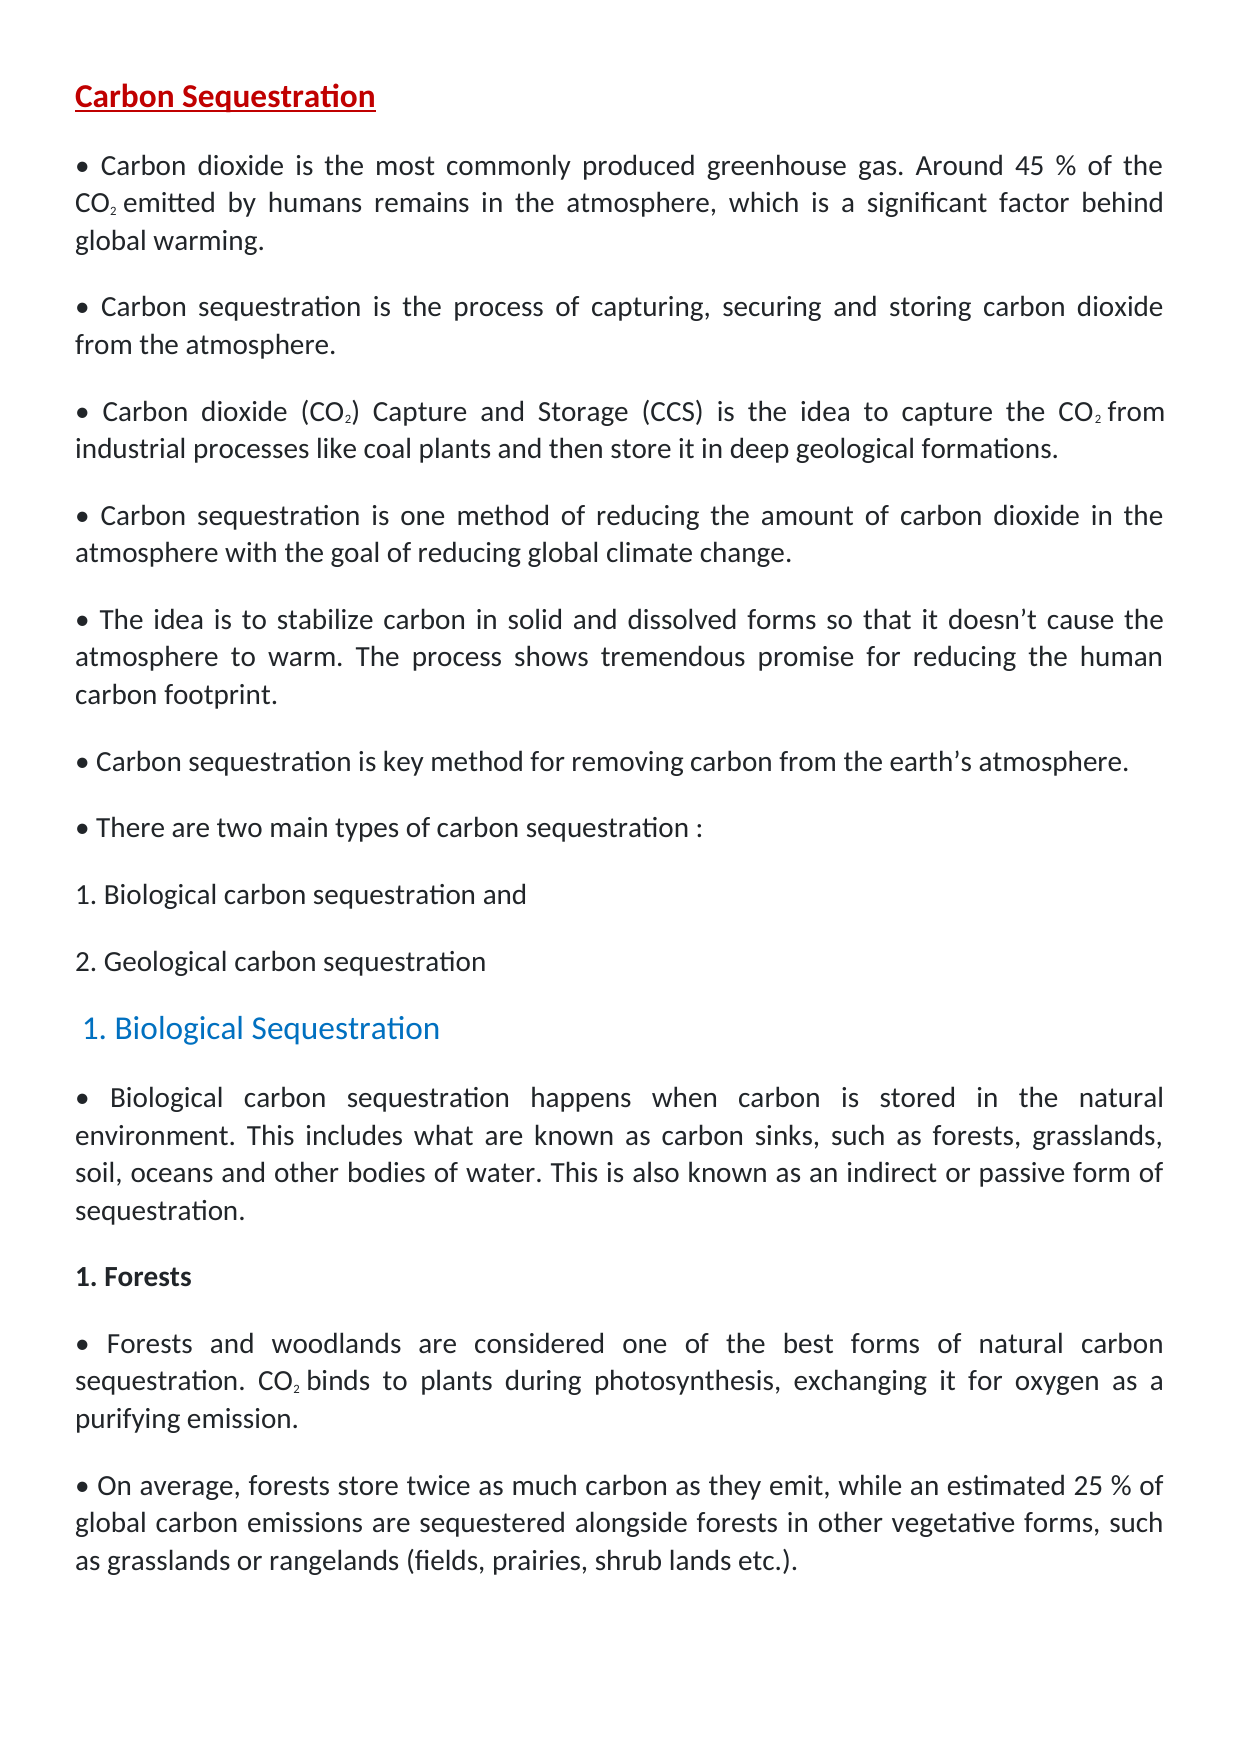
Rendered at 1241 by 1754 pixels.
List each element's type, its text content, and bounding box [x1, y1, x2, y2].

text • Carbon dioxide (CO2) Capture and Storage (CCS) is the idea to capture the CO2 from industrial processes like coal plants and then store it in deep geological formations. [75, 391, 1165, 466]
text 1. Biological carbon sequestration and [75, 874, 1165, 912]
text 1. Biological Sequestration [75, 1007, 1165, 1048]
text 1. Forests [75, 1256, 1165, 1294]
text • On average, forests store twice as much carbon as they emit, while an estimated 25 % of global carbon emissions are sequestered alongside forests in other vegetative forms, such as grasslands or rangelands (fields, prairies, shrub lands etc.). [75, 1465, 1165, 1577]
text • Biological carbon sequestration happens when carbon is stored in the natural environment. This includes what are known as carbon sinks, such as forests, grasslands, soil, oceans and other bodies of water. This is also known as an indirect or passive form of sequestration. [75, 1077, 1165, 1227]
text • Carbon sequestration is one method of reducing the amount of carbon dioxide in the atmosphere with the goal of reducing global climate change. [75, 495, 1165, 570]
text • Carbon sequestration is key method for removing carbon from the earth’s atmosphere. [75, 741, 1165, 778]
text • There are two main types of carbon sequestration : [75, 807, 1165, 845]
text • The idea is to stabilize carbon in solid and dissolved forms so that it doesn’t cause the atmosphere to warm. The process shows tremendous promise for reducing the human carbon footprint. [75, 599, 1165, 712]
text Carbon Sequestration [75, 75, 1165, 116]
text • Carbon dioxide is the most commonly produced greenhouse gas. Around 45 % of the CO2 emitted by humans remains in the atmosphere, which is a significant factor behind global warming. [75, 145, 1165, 257]
text 2. Geological carbon sequestration [75, 941, 1165, 978]
text • Carbon sequestration is the process of capturing, securing and storing carbon dioxide from the atmosphere. [75, 287, 1165, 362]
text • Forests and woodlands are considered one of the best forms of natural carbon sequestration. CO2 binds to plants during photosynthesis, exchanging it for oxygen as a purifying emission. [75, 1323, 1165, 1436]
